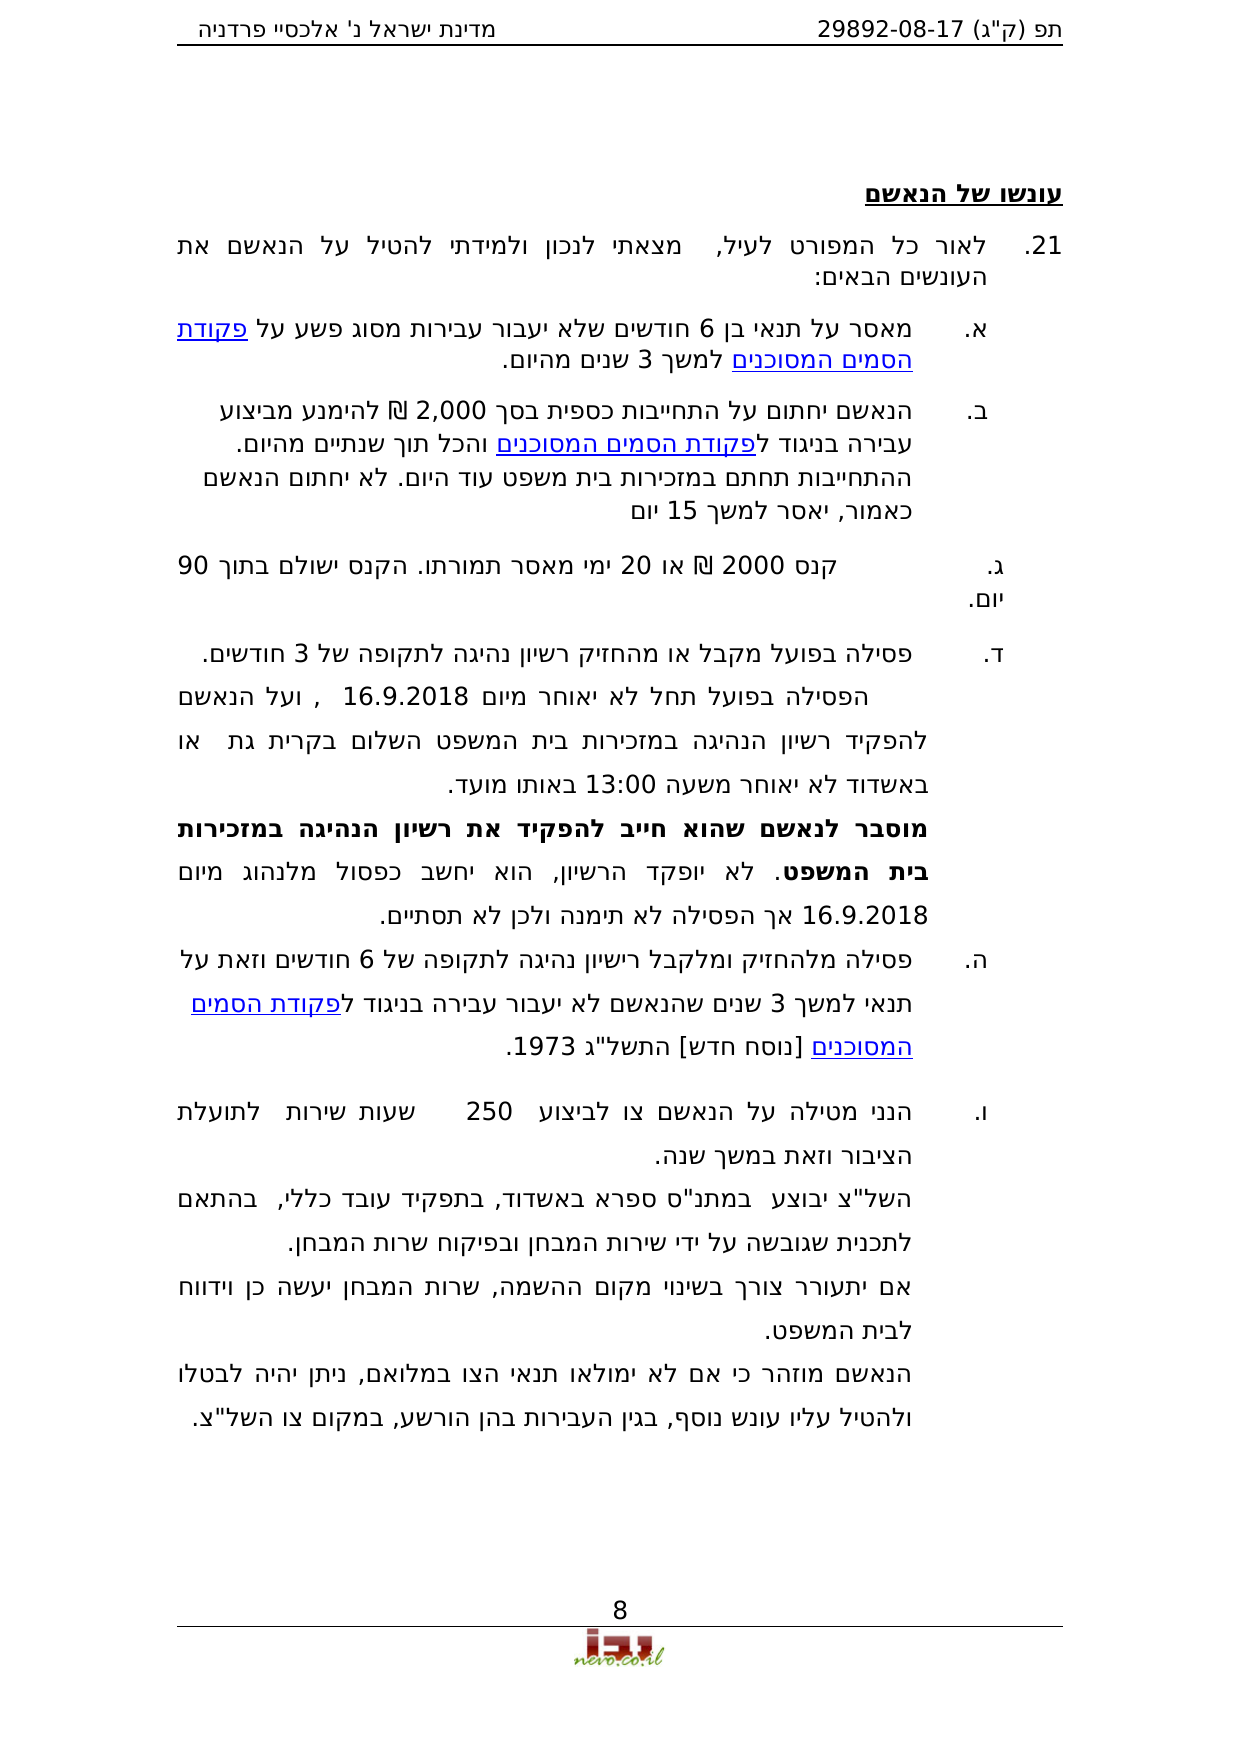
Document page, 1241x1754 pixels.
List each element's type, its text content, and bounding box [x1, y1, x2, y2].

text ה. פסילה מלהחזיק ומלקבל רישיון נהיגה לתקופה של 6 חודשים וזאת על תנאי למשך 3 שנים שהנאשם לא יעבור עבירה בניגוד לפקודת הסמים המסוכנים [נוסח חדש] התשל"ג 1973. [177, 945, 988, 1062]
text 21. לאור כל המפורט לעיל, מצאתי לנכון ולמידתי להטיל על הנאשם את העונשים הבאים: [177, 229, 1063, 292]
text הפסילה בפועל תחל לא יאוחר מיום 16.9.2018 , ועל הנאשם להפקיד רשיון הנהיגה במזכירות בית המשפט השלום בקרית גת או באשדוד לא יאוחר משעה 13:00 באותו מועד. [177, 683, 988, 799]
text ג. קנס 2000 ₪ או 20 ימי מאסר תמורתו. הקנס ישולם בתוך 90 יום. [177, 551, 1004, 614]
text עונשו של הנאשם [177, 177, 1063, 208]
text ו. הנני מטילה על הנאשם צו לביצוע 250 שעות שירות לתועלת הציבור וזאת במשך שנה. [177, 1097, 988, 1170]
text ד. פסילה בפועל מקבל או מהחזיק רשיון נהיגה לתקופה של 3 חודשים. [177, 639, 1063, 668]
picture [574, 1628, 666, 1667]
text מוסבר לנאשם שהוא חייב להפקיד את רשיון הנהיגה במזכירות בית המשפט. לא יופקד הרשיון, הוא יחשב כפסול מלנהוג מיום 16.9.2018 אך הפסילה לא תימנה ולכן לא תסתיים. [177, 814, 988, 931]
text השל"צ יבוצע במתנ"ס ספרא באשדוד, בתפקיד עובד כללי, בהתאם לתכנית שגובשה על ידי שירות המבחן ובפיקוח שרות המבחן. [177, 1185, 913, 1258]
text א. מאסר על תנאי בן 6 חודשים שלא יעבור עבירות מסוג פשע על פקודת הסמים המסוכנים למשך 3 שנים מהיום. [177, 313, 988, 375]
text הנאשם מוזהר כי אם לא ימולאו תנאי הצו במלואם, ניתן יהיה לבטלו ולהטיל עליו עונש נוסף, בגין העבירות בהן הורשע, במקום צו השל"צ. [177, 1360, 913, 1433]
text ב. הנאשם יחתום על התחייבות כספית בסך 2,000 ₪ להימנע מביצוע עבירה בניגוד לפקודת הסמים המסוכנים והכל תוך שנתיים מהיום. ההתחייבות תחתם במזכירות בית משפט עוד היום. לא יחתום הנאשם כאמור, יאסר למשך 15 יום [177, 396, 988, 526]
text אם יתעורר צורך בשינוי מקום ההשמה, שרות המבחן יעשה כן וידווח לבית המשפט. [177, 1272, 913, 1345]
